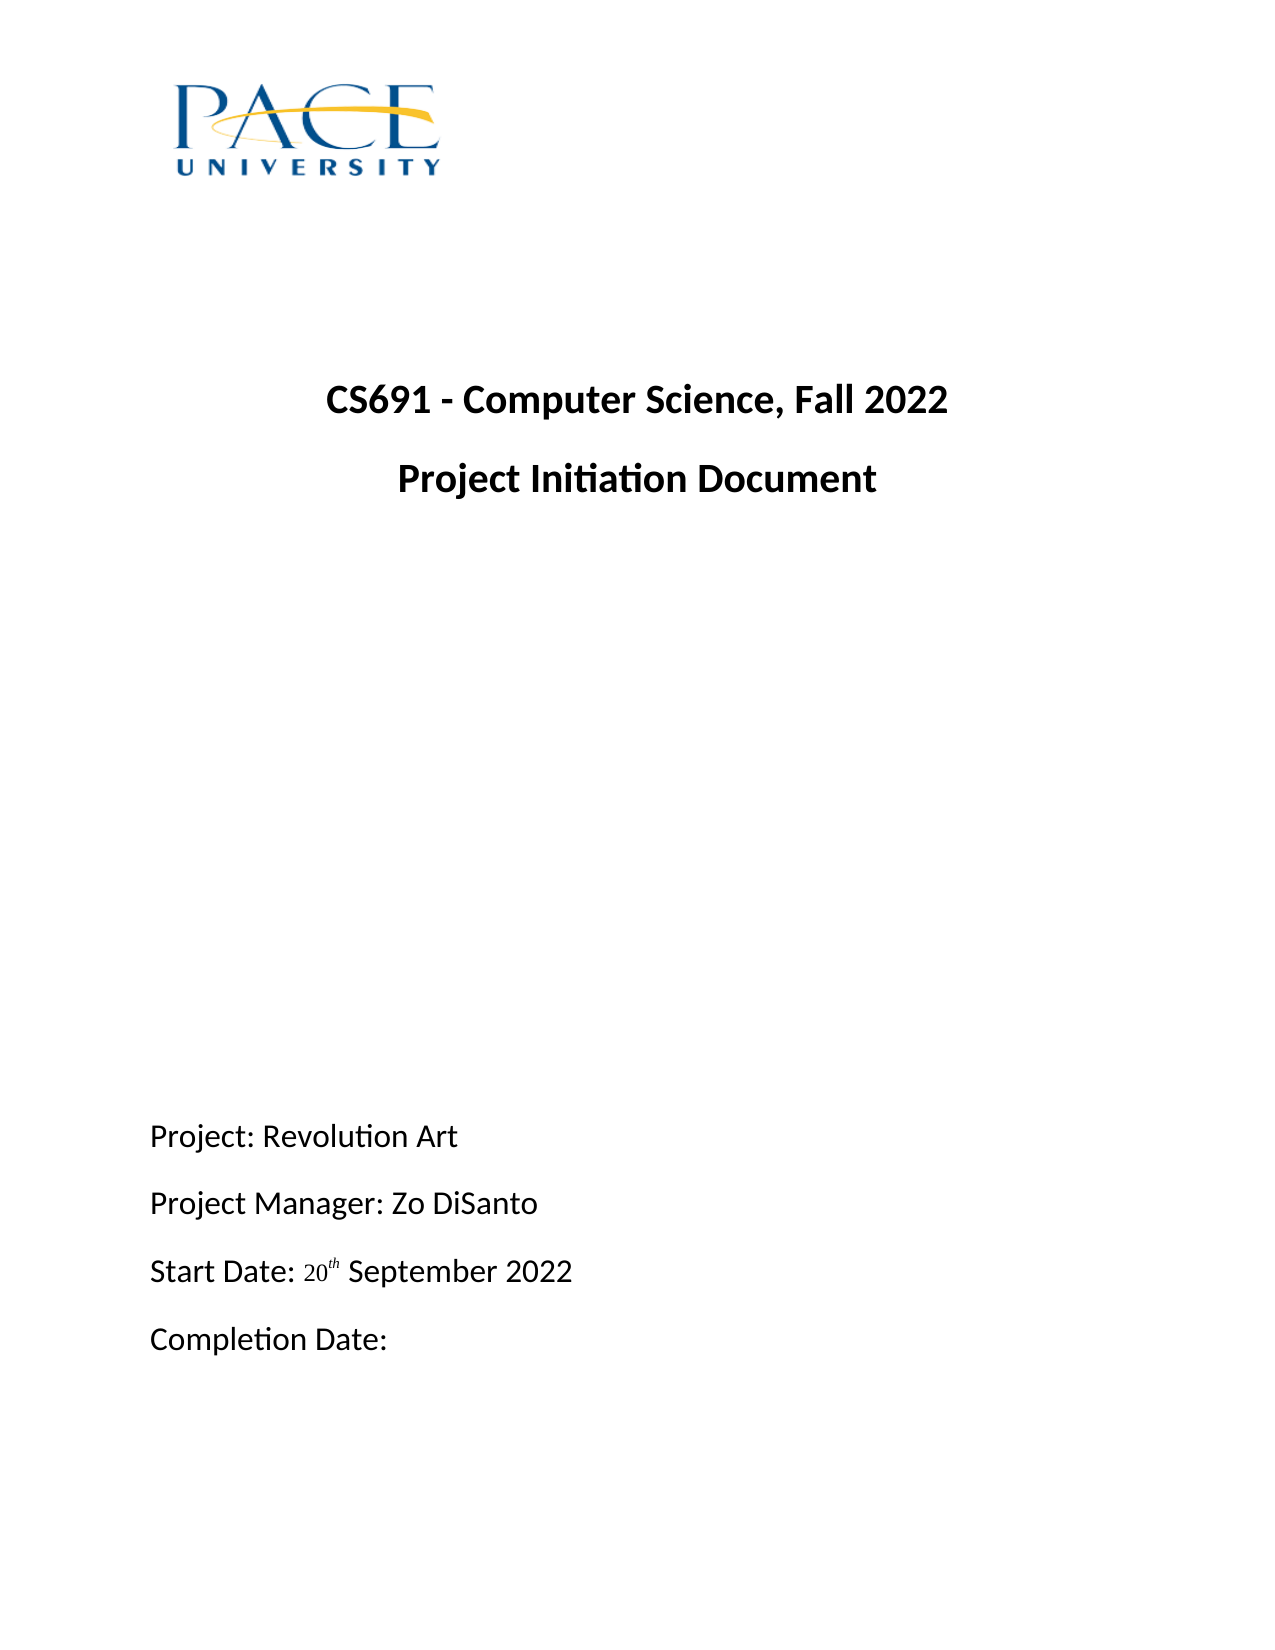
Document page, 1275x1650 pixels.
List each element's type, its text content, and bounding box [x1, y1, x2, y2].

picture [150, 75, 461, 186]
text Completion Date: [150, 1318, 1125, 1358]
text Start Date: September 2022 [150, 1250, 1125, 1291]
text Project Manager: Zo DiSanto [150, 1182, 1125, 1223]
text CS691 - Computer Science, Fall 2022 [150, 373, 1125, 424]
text Project Initiation Document [150, 452, 1125, 503]
text Project: Revolution Art [150, 1115, 1125, 1156]
